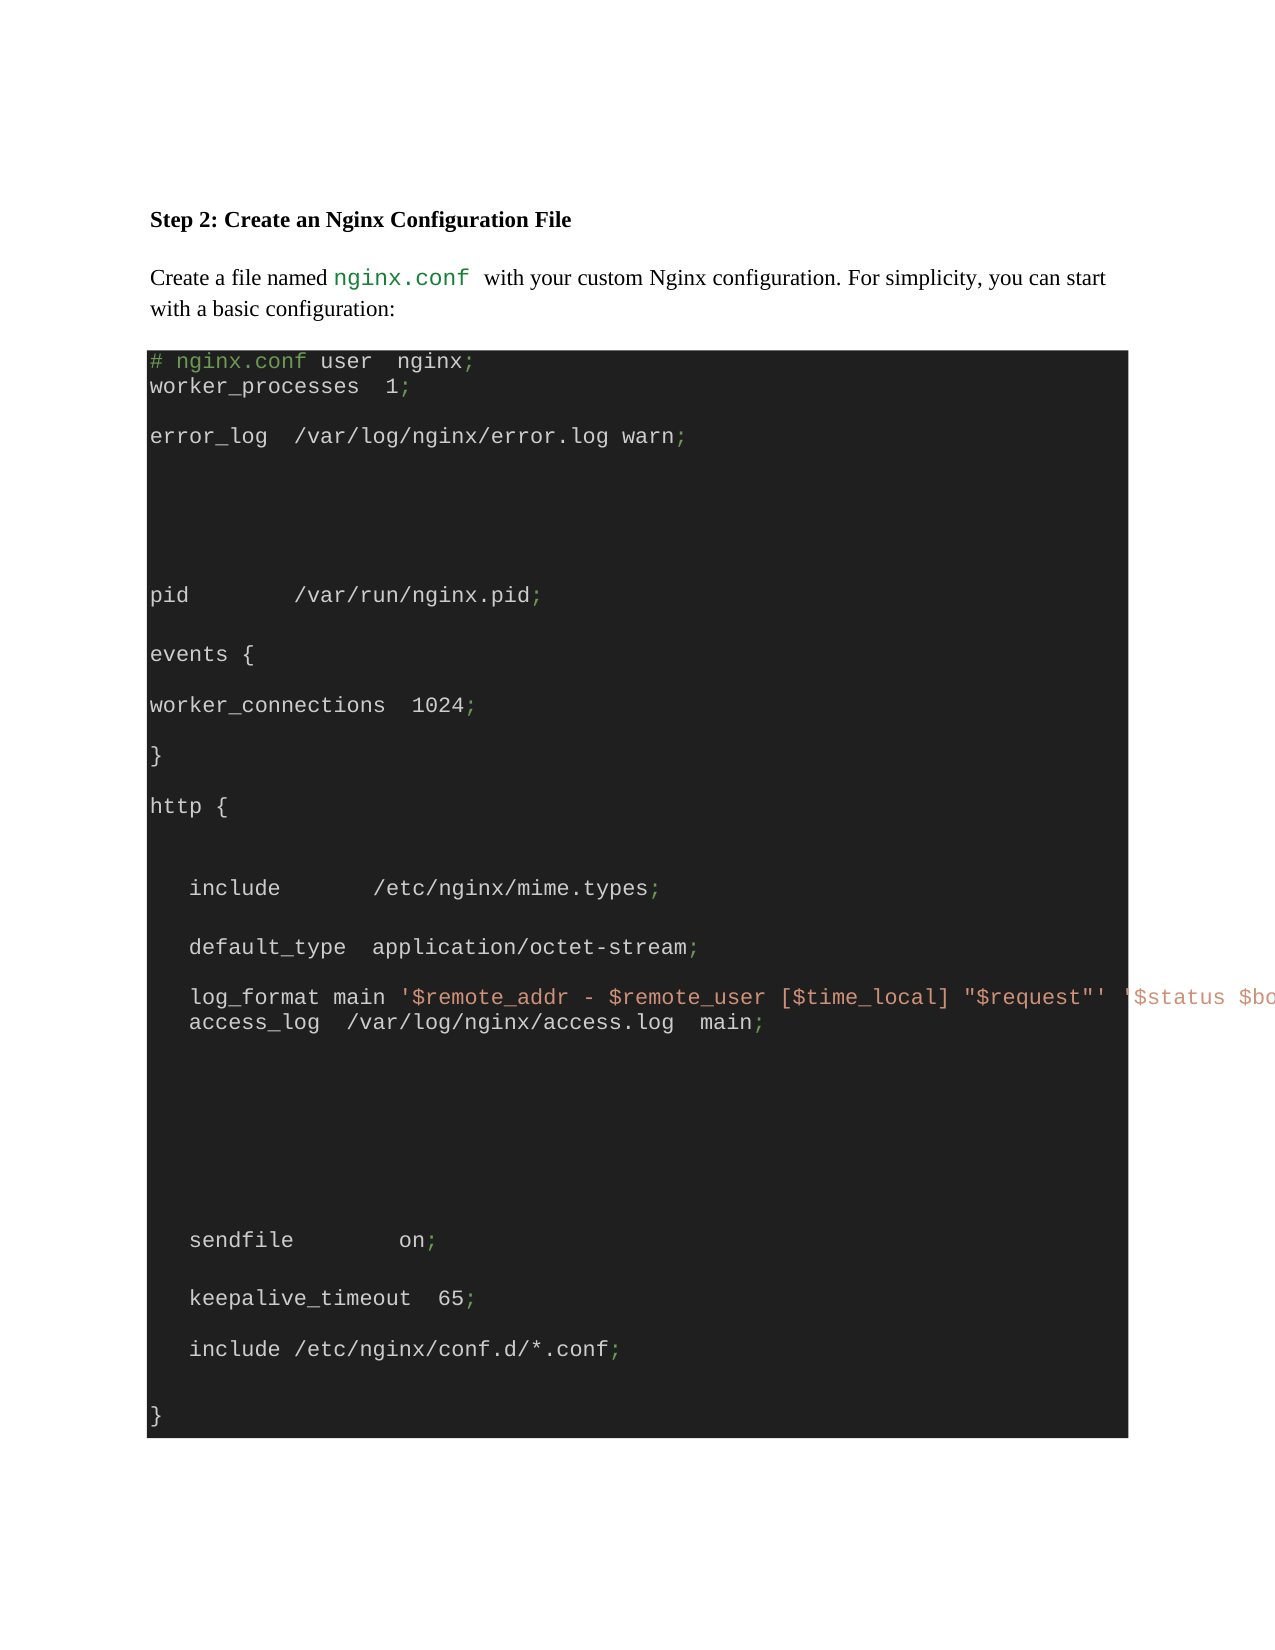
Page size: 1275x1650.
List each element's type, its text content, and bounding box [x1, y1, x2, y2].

text Create a file named nginx.conf with your custom Nginx configuration. For simplicity, you can start with a basic configuration: [150, 264, 1114, 322]
subtitle Step 2: Create an Nginx Configuration File [150, 206, 1139, 232]
